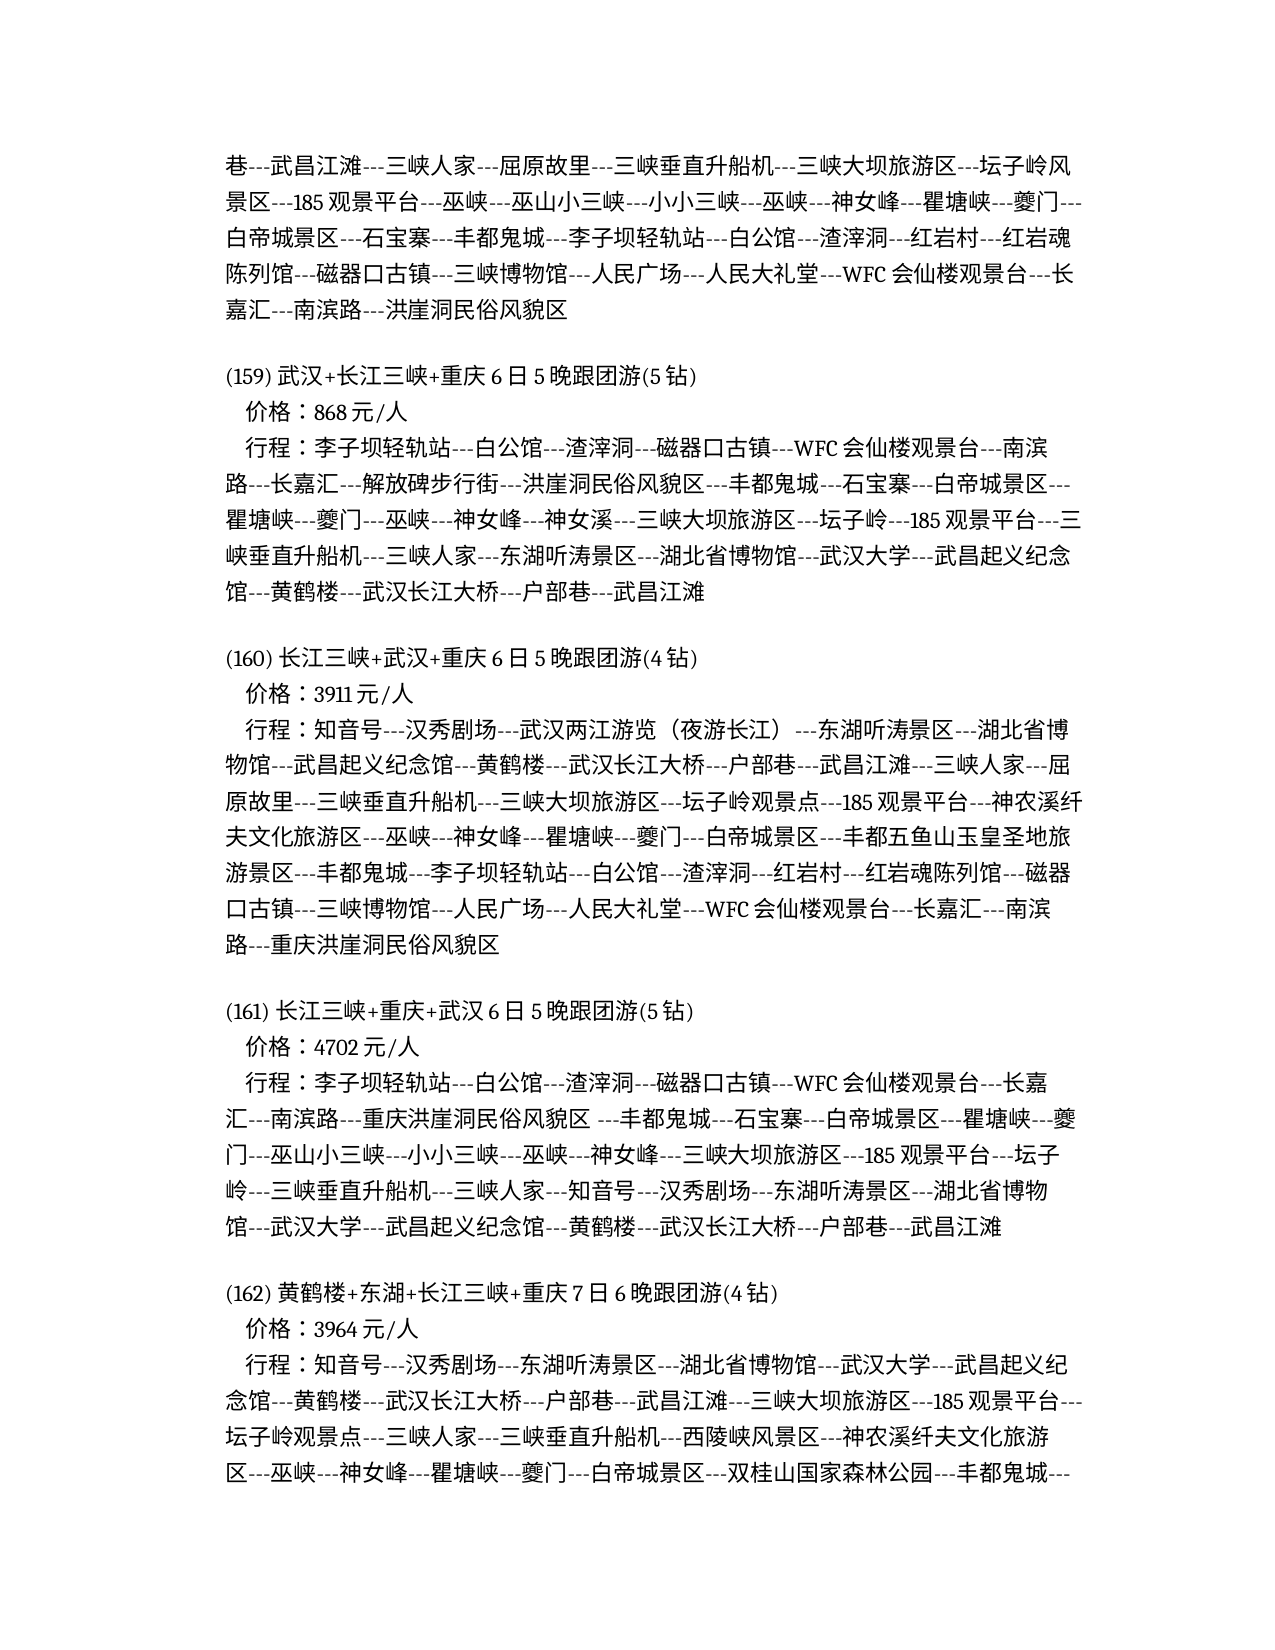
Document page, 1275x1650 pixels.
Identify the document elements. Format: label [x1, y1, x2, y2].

list [187, 150, 1087, 1488]
